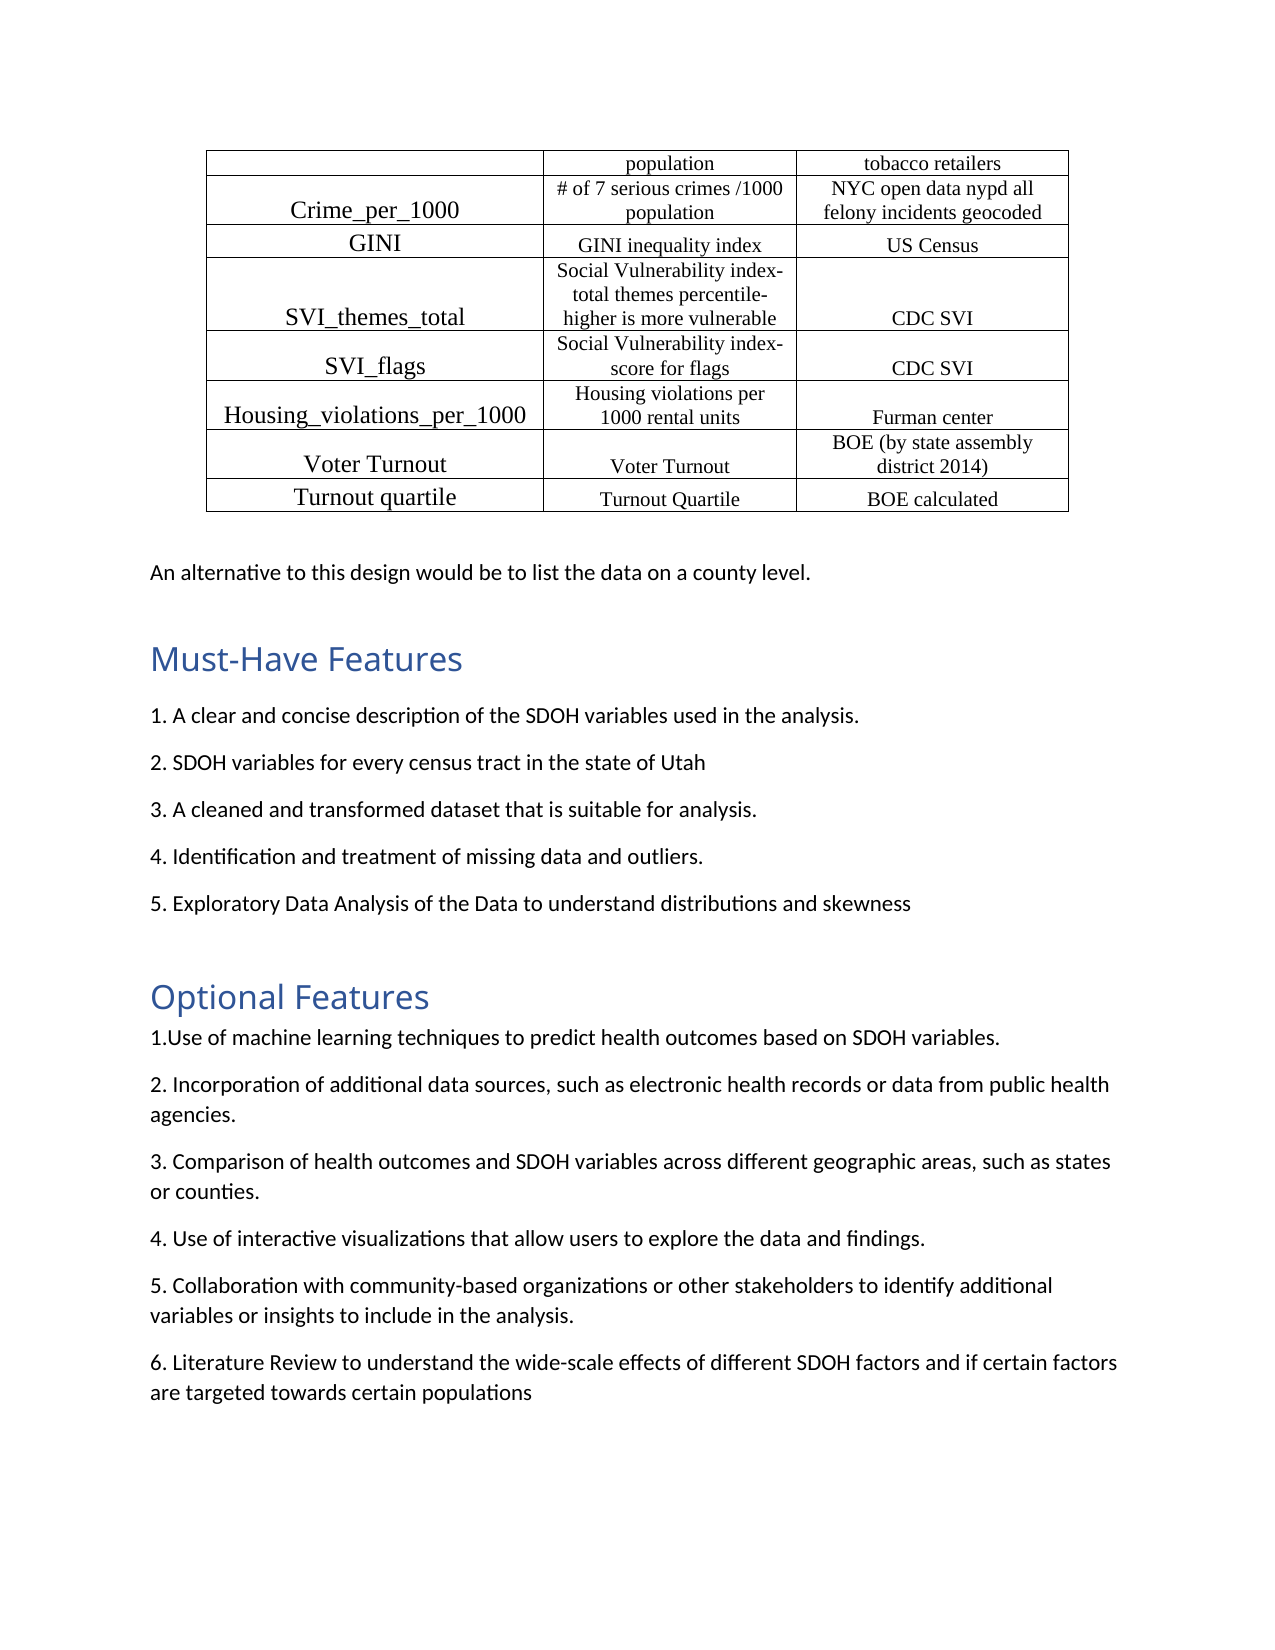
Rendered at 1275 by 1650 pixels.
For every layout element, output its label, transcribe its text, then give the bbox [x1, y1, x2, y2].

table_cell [207, 151, 543, 175]
text 2. Incorporation of additional data sources, such as electronic health records or data from public health agencies. [150, 1070, 1125, 1128]
text 6. Literature Review to understand the wide-scale effects of different SDOH factors and if certain factors are targeted towards certain populations [150, 1348, 1125, 1406]
table_cell BOE calculated [797, 479, 1068, 511]
table_cell SVI_flags [207, 331, 543, 379]
table_cell Crime_per_1000 [207, 176, 543, 224]
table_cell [797, 151, 1068, 175]
table_cell SVI_themes_total [207, 258, 543, 330]
text 5. Collaboration with community-based organizations or other stakeholders to identify additional variables or insights to include in the analysis. [150, 1271, 1125, 1329]
table_cell Housing_violations_per_1000 [207, 381, 543, 429]
text 1.Use of machine learning techniques to predict health outcomes based on SDOH variables. [150, 1023, 1125, 1051]
text Must-Have Features [150, 636, 1125, 681]
table_cell NYC open data nypd all felony incidents geocoded [797, 176, 1068, 224]
text 4. Use of interactive visualizations that allow users to explore the data and findings. [150, 1224, 1125, 1252]
table_cell Social Vulnerability index- score for flags [544, 331, 796, 379]
text 2. SDOH variables for every census tract in the state of Utah [150, 748, 1125, 776]
text 3. Comparison of health outcomes and SDOH variables across different geographic areas, such as states or counties. [150, 1147, 1125, 1205]
table_cell GINI [207, 225, 543, 257]
table_cell Voter Turnout [544, 430, 796, 478]
text 4. Identification and treatment of missing data and outliers. [150, 842, 1125, 870]
subtitle Optional Features [150, 974, 1125, 1019]
table_cell US Census [797, 225, 1068, 257]
text An alternative to this design would be to list the data on a county level. [150, 558, 1125, 617]
table_cell Voter Turnout [207, 430, 543, 478]
table_cell CDC SVI [797, 331, 1068, 379]
table_cell Furman center [797, 381, 1068, 429]
table_cell CDC SVI [797, 258, 1068, 330]
text 1. A clear and concise description of the SDOH variables used in the analysis. [150, 701, 1125, 729]
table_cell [544, 151, 796, 175]
table_cell BOE (by state assembly district 2014) [797, 430, 1068, 478]
text 5. Exploratory Data Analysis of the Data to understand distributions and skewness [150, 889, 1125, 947]
table_cell # of 7 serious crimes /1000 population [544, 176, 796, 224]
table_cell Housing violations per 1000 rental units [544, 381, 796, 429]
table_cell Social Vulnerability index- total themes percentile- higher is more vulnerable [544, 258, 796, 330]
text 3. A cleaned and transformed dataset that is suitable for analysis. [150, 795, 1125, 823]
table_cell Turnout Quartile [544, 479, 796, 511]
table_cell GINI inequality index [544, 225, 796, 257]
table_cell Turnout quartile [207, 479, 543, 511]
